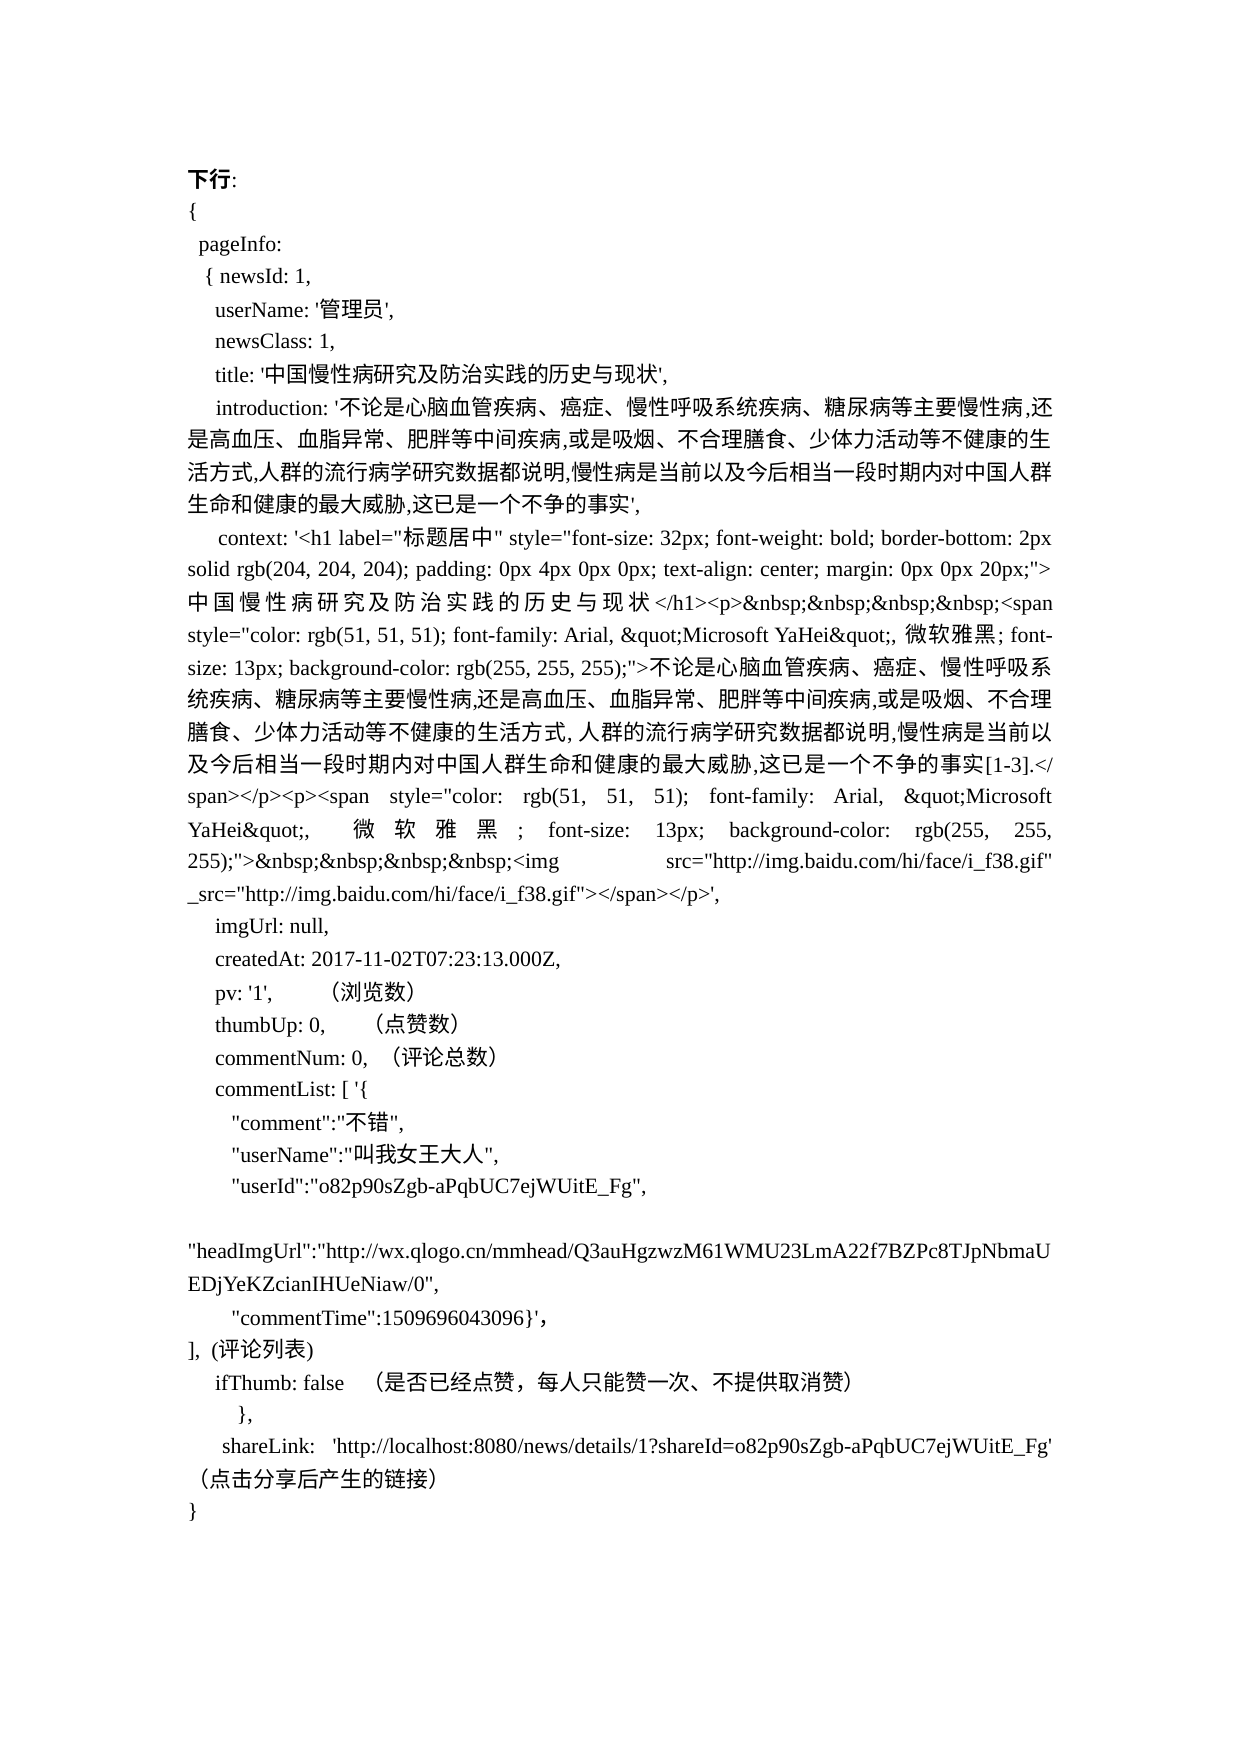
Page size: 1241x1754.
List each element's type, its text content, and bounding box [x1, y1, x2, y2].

text userName: '管理员', [187, 292, 1053, 324]
text pageInfo: [187, 227, 1053, 259]
text 下行: [187, 162, 1053, 194]
text title: '中国慢性病研究及防治实践的历史与现状', [187, 357, 1053, 389]
text "userName":"叫我女王大人", [187, 1137, 1053, 1169]
text createdAt: 2017-11-02T07:23:13.000Z, [187, 942, 1053, 974]
text imgUrl: null, [187, 909, 1053, 942]
text newsClass: 1, [187, 324, 1053, 357]
text commentList: [ '{ [187, 1072, 1053, 1104]
text commentNum: 0, （评论总数） [187, 1039, 1053, 1072]
text "commentTime":1509696043096}'， [187, 1299, 1053, 1332]
text } [187, 1494, 1053, 1527]
text ], (评论列表) [187, 1332, 1053, 1364]
text thumbUp: 0, （点赞数） [187, 1007, 1053, 1039]
text shareLink: 'http://localhost:8080/news/details/1?shareId=o82p90sZgb-aPqbUC7ejWUitE_Fg' （点击分享后产生的链接） [187, 1429, 1053, 1494]
text ifThumb: false （是否已经点赞，每人只能赞一次、不提供取消赞） [187, 1364, 1053, 1397]
text "headImgUrl":"http://wx.qlogo.cn/mmhead/Q3auHgzwzM61WMU23LmA22f7BZPc8TJpNbmaUEDjYeKZcianIHUeNiaw/0", [187, 1202, 1053, 1299]
text { [187, 194, 1053, 227]
text "userId":"o82p90sZgb-aPqbUC7ejWUitE_Fg", [187, 1169, 1053, 1202]
text { newsId: 1, [187, 259, 1053, 292]
text "comment":"不错", [187, 1104, 1053, 1137]
text pv: '1', （浏览数） [187, 974, 1053, 1007]
text }, [187, 1397, 1053, 1429]
